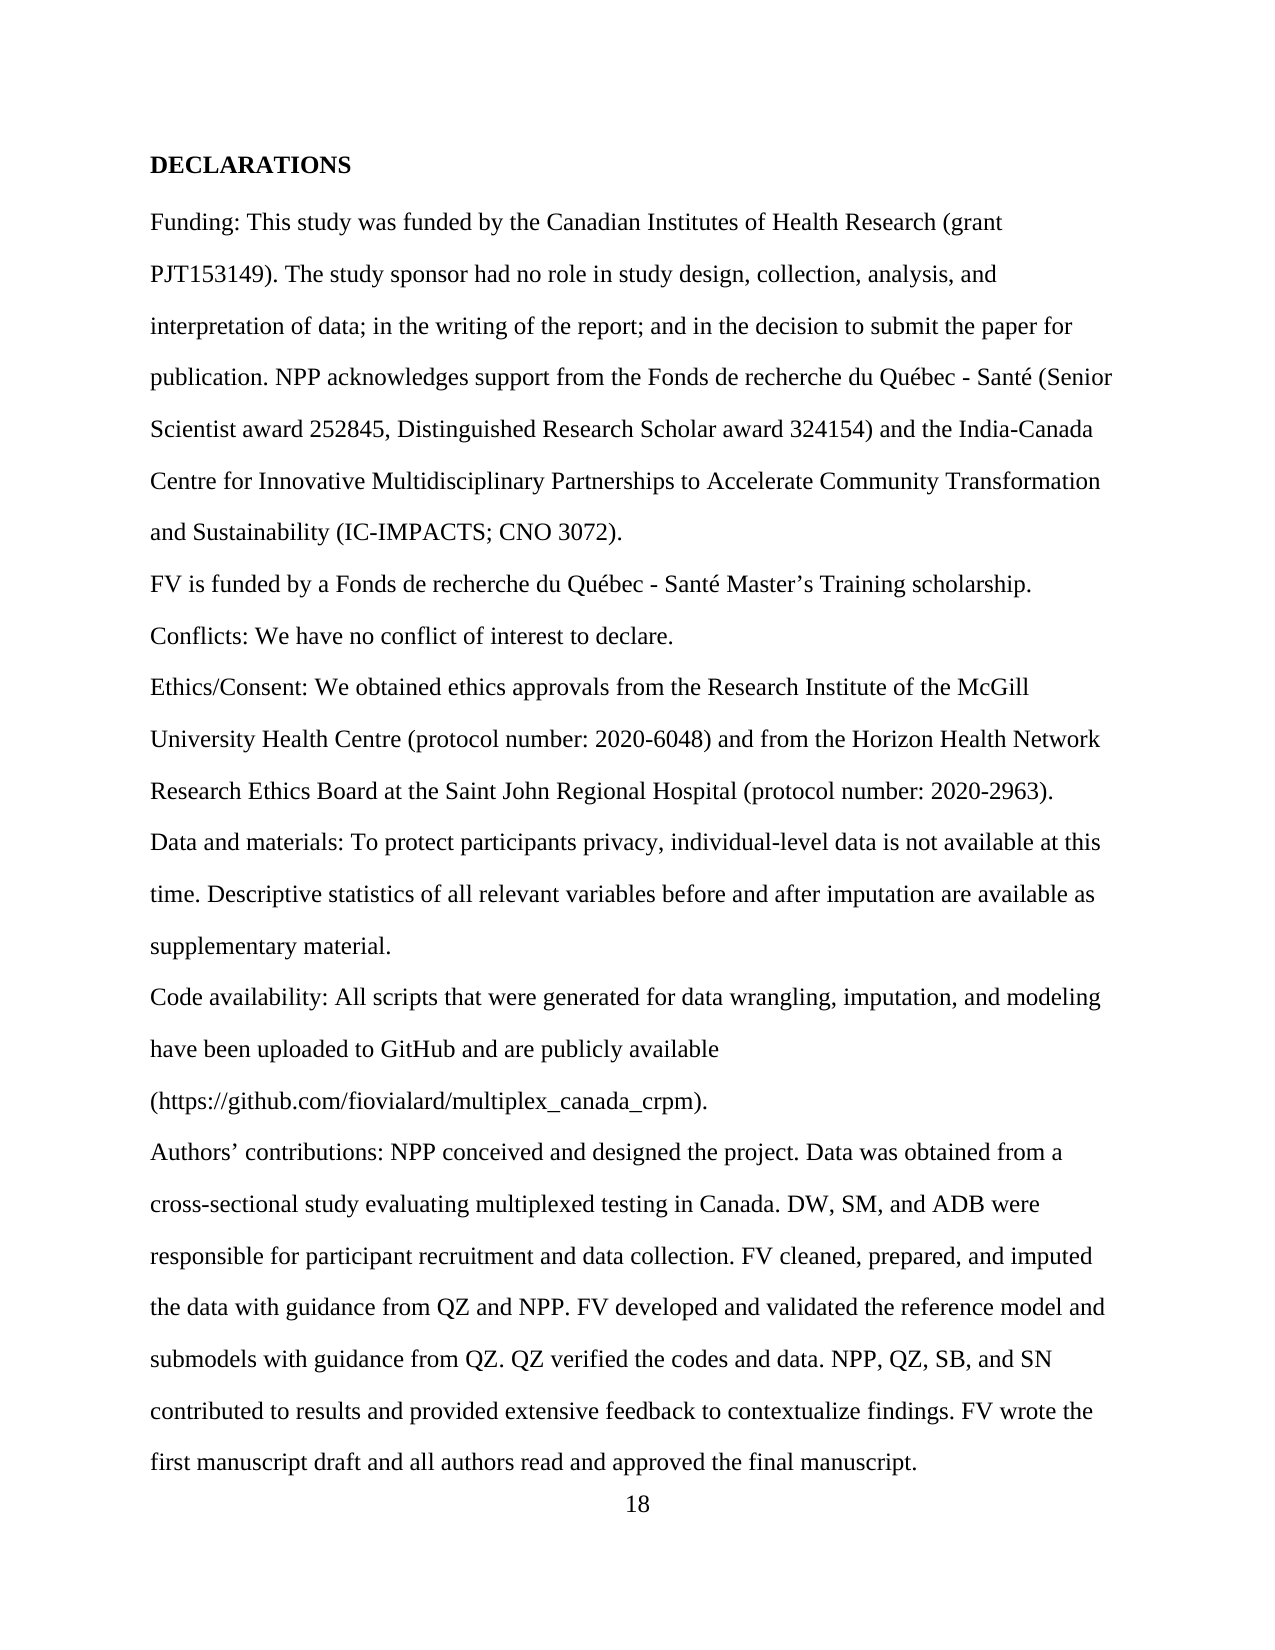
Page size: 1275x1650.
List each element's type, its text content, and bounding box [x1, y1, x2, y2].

text Code availability: All scripts that were generated for data wrangling, imputation, and modeling have been uploaded to GitHub and are publicly available (https://github.com/fiovialard/multiplex_canada_crpm). [150, 982, 1125, 1114]
text Conflicts: We have no conflict of interest to declare. [150, 621, 1125, 649]
text FV is funded by a Fonds de recherche du Québec - Santé Master’s Training scholarship. [150, 569, 1125, 598]
text Authors’ contributions: NPP conceived and designed the project. Data was obtained from a cross-sectional study evaluating multiplexed testing in Canada. DW, SM, and ADB were responsible for participant recruitment and data collection. FV cleaned, prepared, and imputed the data with guidance from QZ and NPP. FV developed and validated the reference model and submodels with guidance from QZ. QZ verified the codes and data. NPP, QZ, SB, and SN contributed to results and provided extensive feedback to contextualize findings. FV wrote the first manuscript draft and all authors read and approved the final manuscript. [150, 1137, 1125, 1476]
text Data and materials: To protect participants privacy, individual-level data is not available at this time. Descriptive statistics of all relevant variables before and after imputation are available as supplementary material. [150, 827, 1125, 959]
subtitle Declarations [150, 150, 1125, 179]
text Ethics/Consent: We obtained ethics approvals from the Research Institute of the McGill University Health Centre (protocol number: 2020-6048) and from the Horizon Health Network Research Ethics Board at the Saint John Regional Hospital (protocol number: 2020-2963). [150, 672, 1125, 804]
text Funding: This study was funded by the Canadian Institutes of Health Research (grant PJT153149). The study sponsor had no role in study design, collection, analysis, and interpretation of data; in the writing of the report; and in the decision to submit the paper for publication. NPP acknowledges support from the Fonds de recherche du Québec - Santé (Senior Scientist award 252845, Distinguished Research Scholar award 324154) and the India-Canada Centre for Innovative Multidisciplinary Partnerships to Accelerate Community Transformation and Sustainability (IC-IMPACTS; CNO 3072). [150, 207, 1125, 546]
